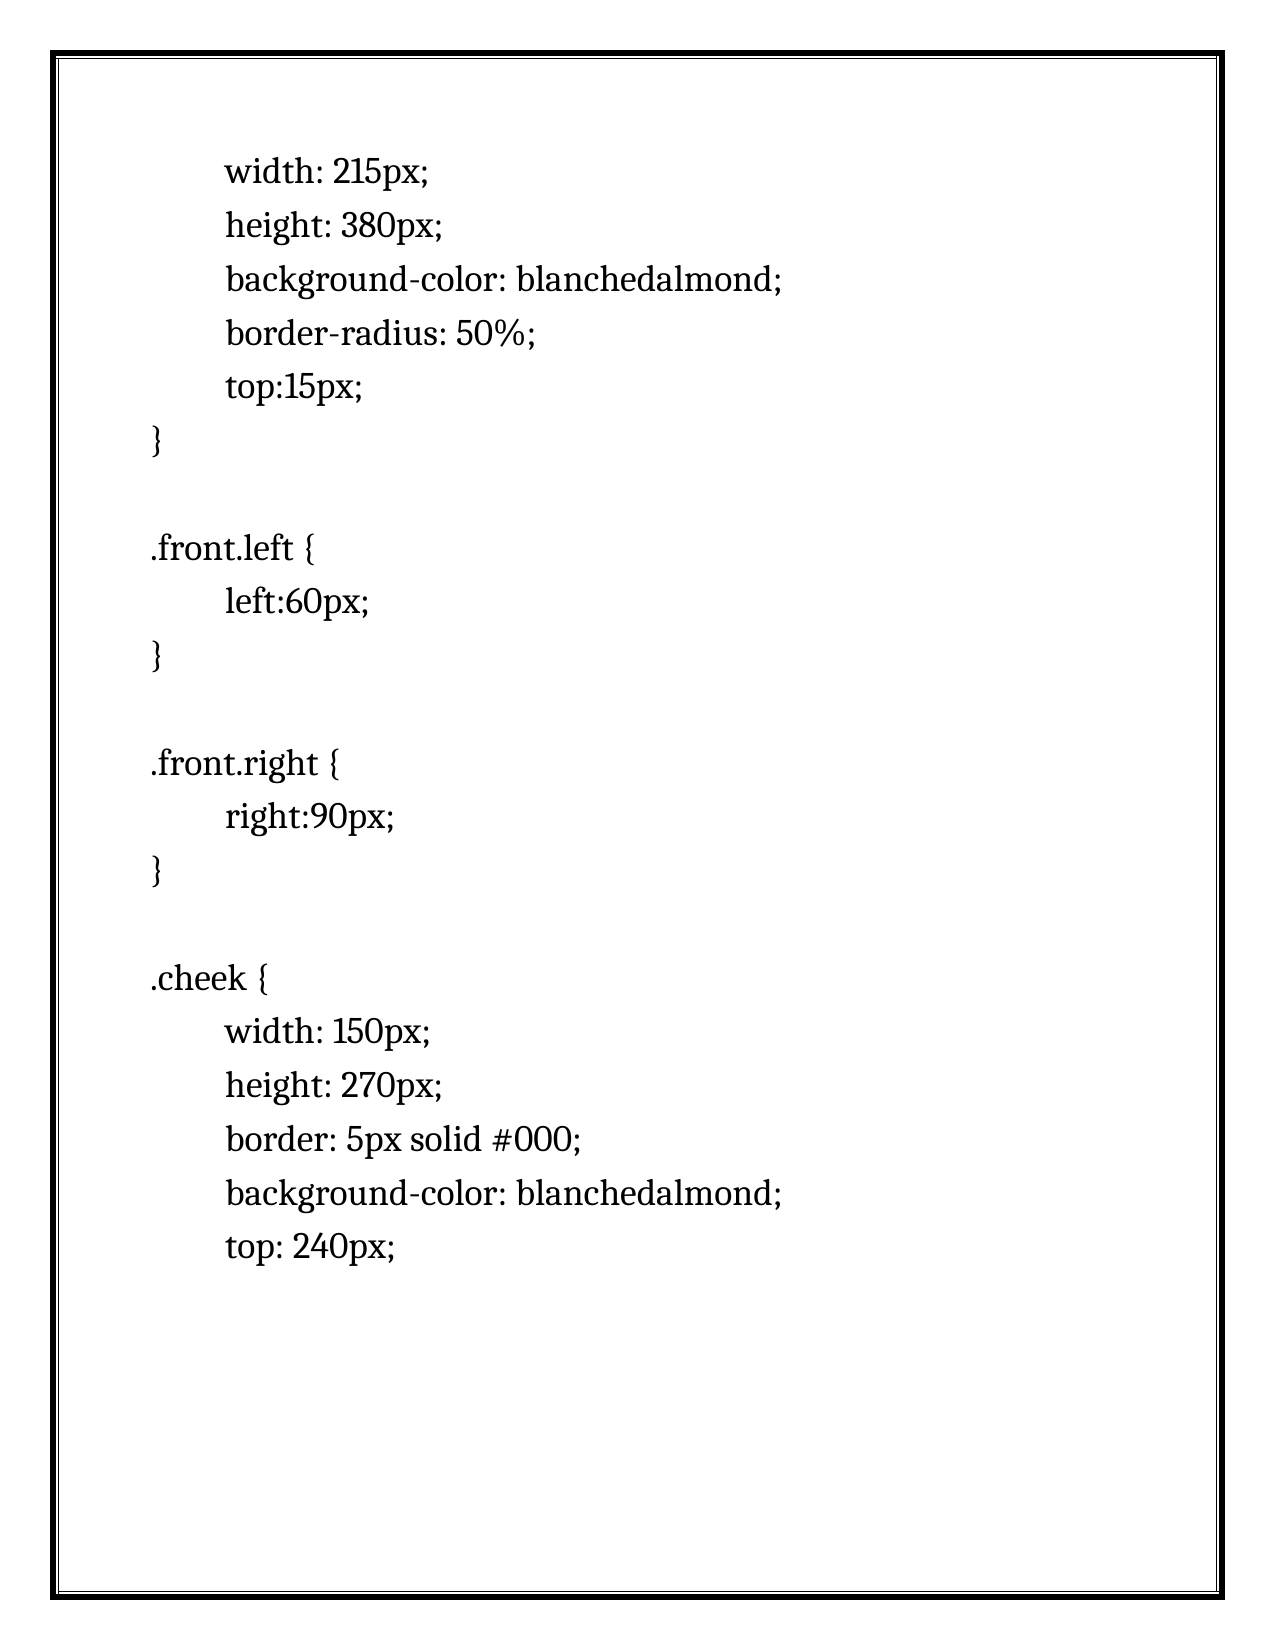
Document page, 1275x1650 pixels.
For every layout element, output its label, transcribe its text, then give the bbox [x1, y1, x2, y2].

subtitle right:90px; [150, 795, 1125, 838]
subtitle background-color: blanchedalmond; [150, 1171, 1125, 1214]
subtitle width: 150px; [150, 1010, 1125, 1053]
subtitle } [150, 849, 1125, 892]
subtitle border-radius: 50%; [150, 311, 1125, 354]
subtitle height: 270px; [150, 1064, 1125, 1107]
subtitle .cheek { [150, 956, 1125, 999]
subtitle top:15px; [150, 365, 1125, 408]
subtitle height: 380px; [150, 204, 1125, 247]
subtitle .front.left { [150, 526, 1125, 569]
subtitle } [150, 419, 1125, 462]
subtitle } [150, 634, 1125, 677]
subtitle .front.right { [150, 741, 1125, 784]
subtitle top: 240px; [150, 1225, 1125, 1268]
subtitle border: 5px solid #000; [150, 1117, 1125, 1161]
subtitle background-color: blanchedalmond; [150, 257, 1125, 301]
subtitle left:60px; [150, 580, 1125, 623]
subtitle width: 215px; [150, 150, 1125, 193]
